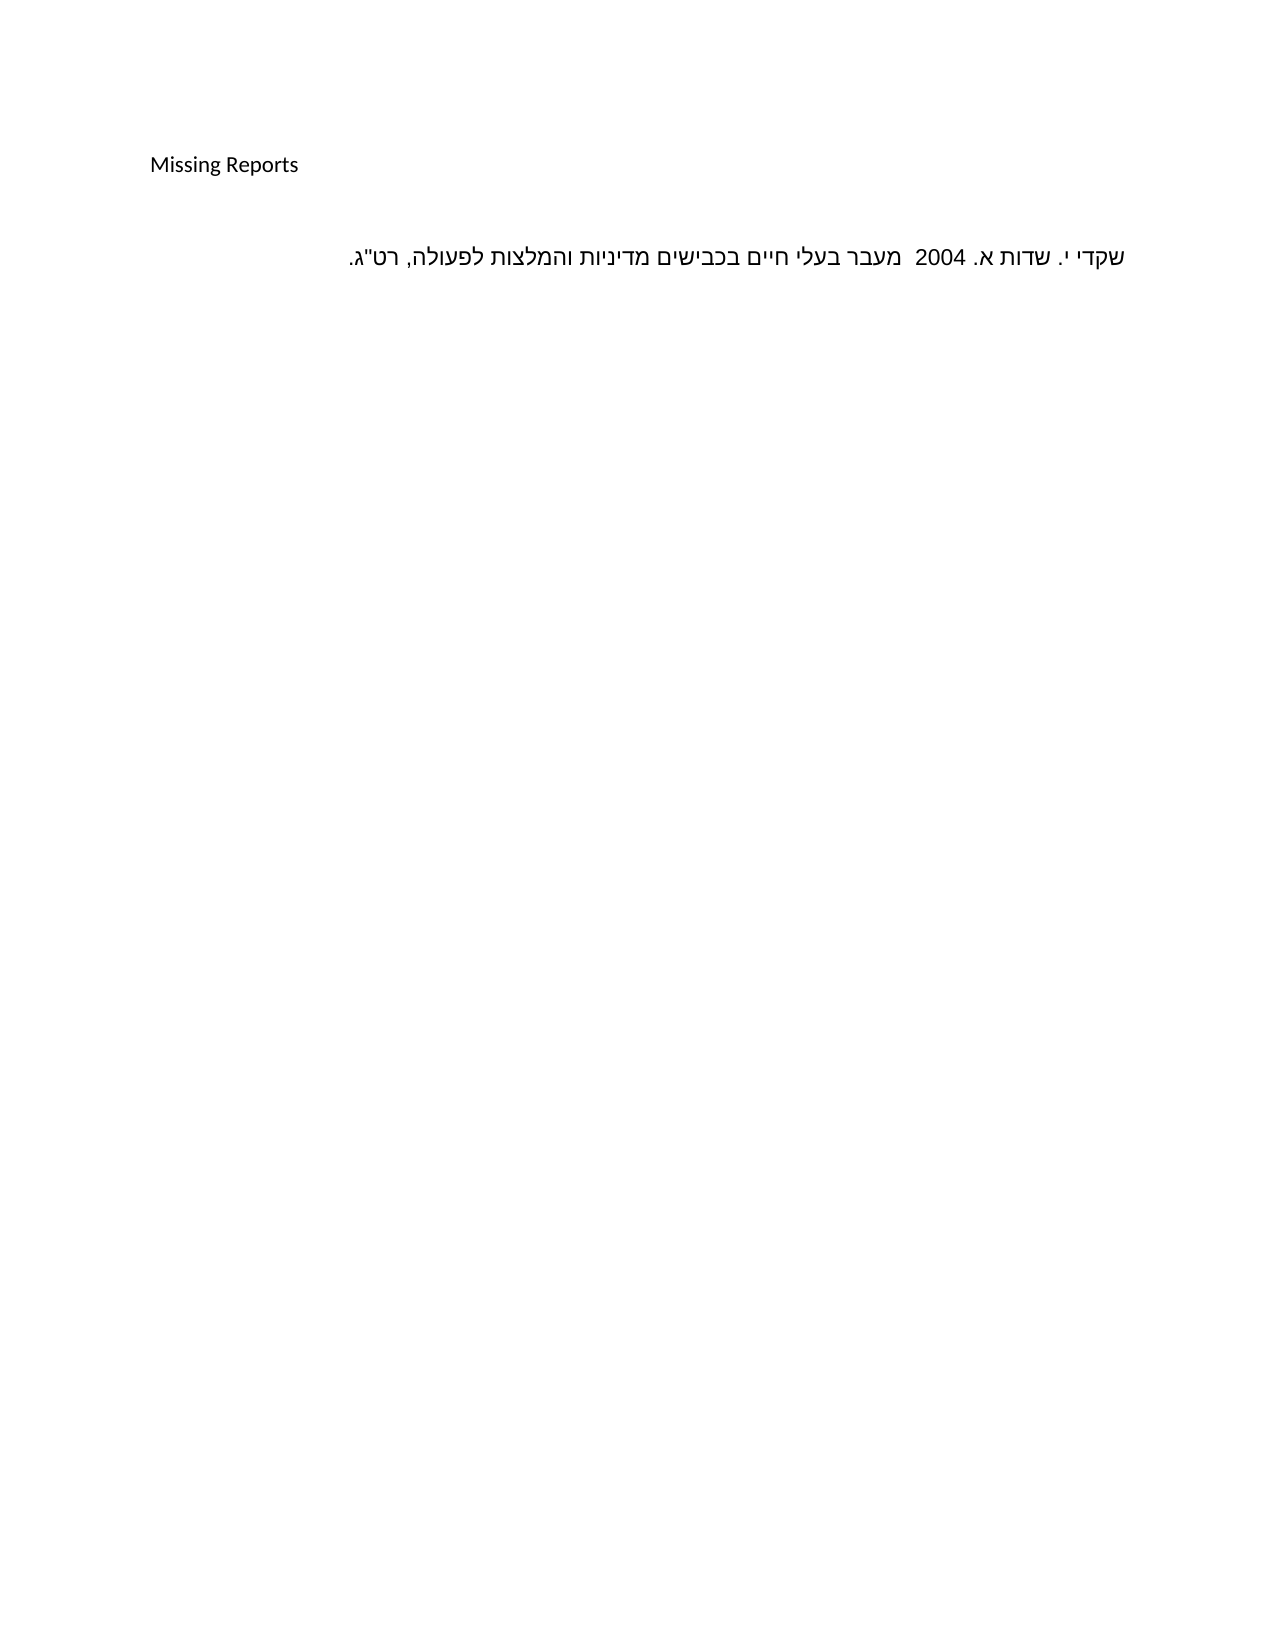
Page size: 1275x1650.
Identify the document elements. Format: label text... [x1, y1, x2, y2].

text שקדי י. שדות א. 2004 מעבר בעלי חיים בכבישים מדיניות והמלצות לפעולה, רט"ג. [150, 244, 1125, 270]
text Missing Reports [150, 150, 1125, 178]
